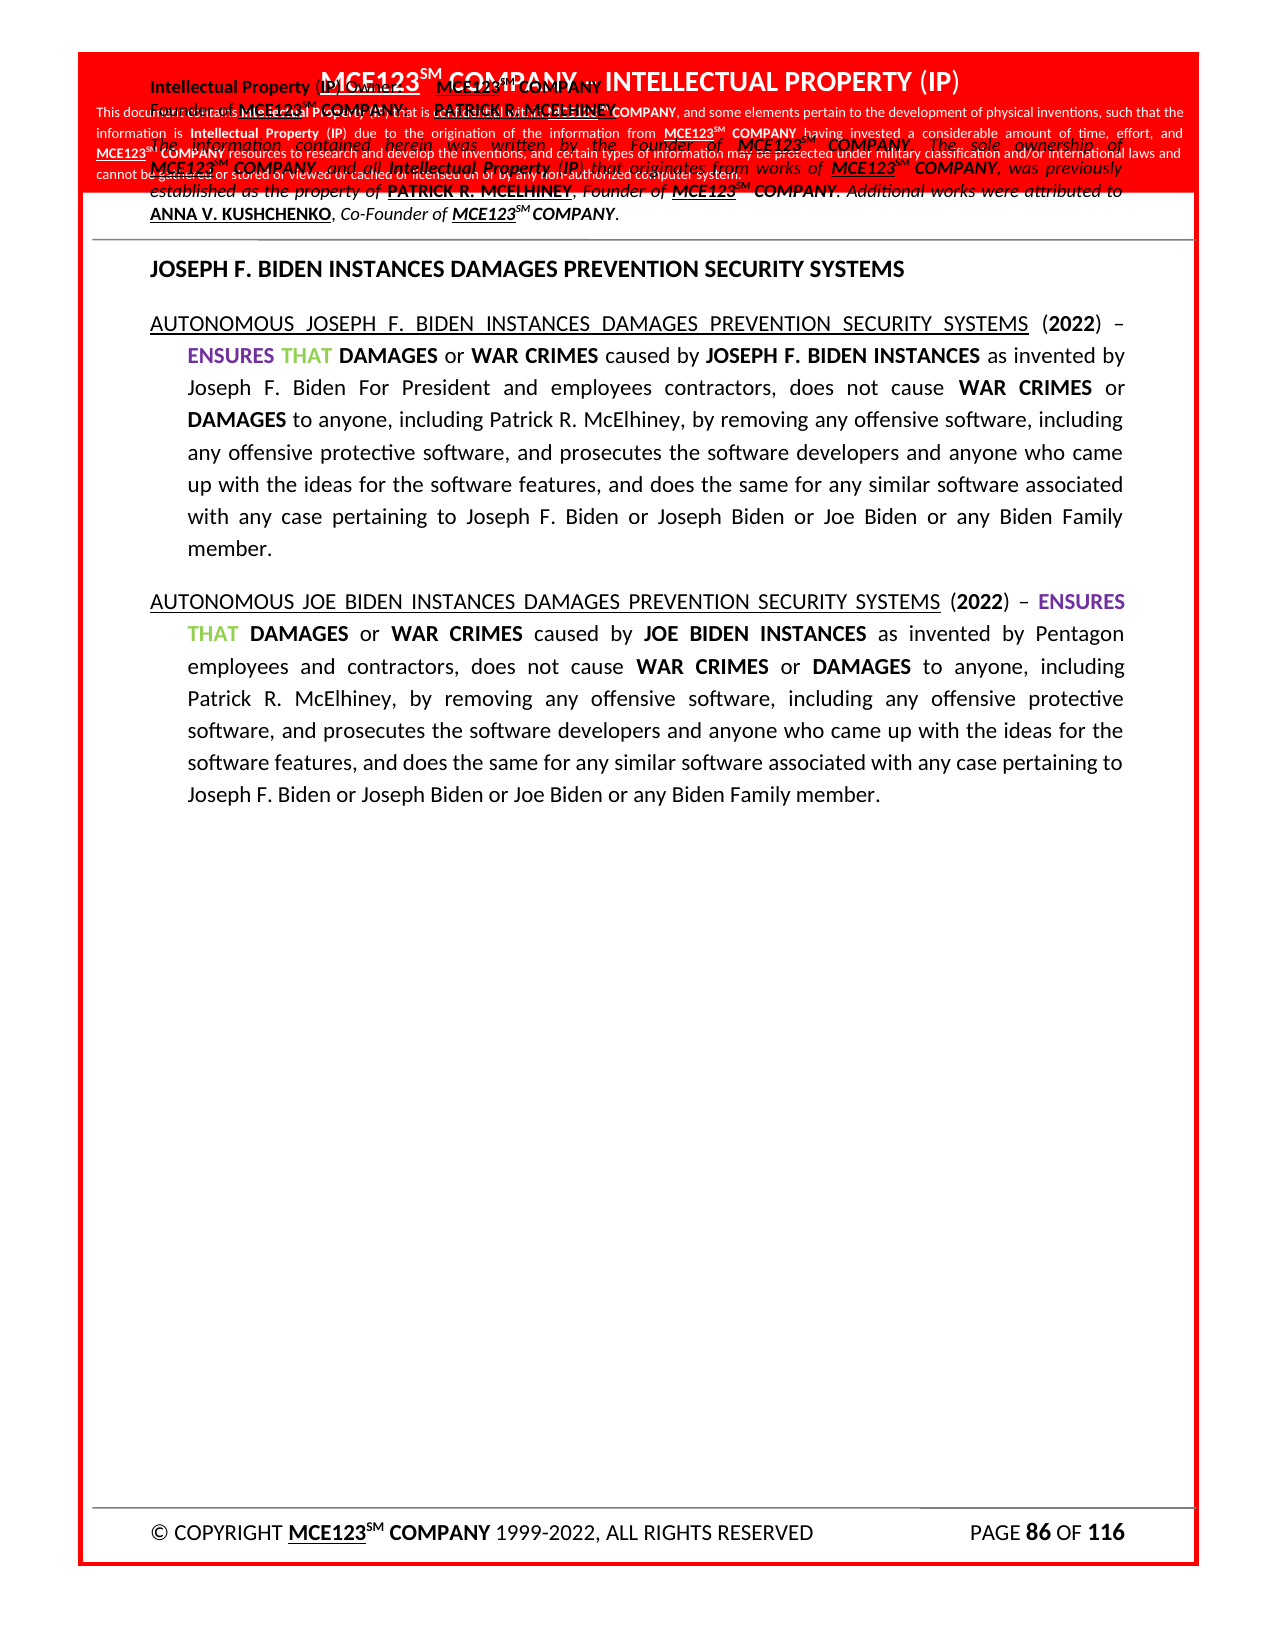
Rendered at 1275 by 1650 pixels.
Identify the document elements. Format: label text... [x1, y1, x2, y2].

text AUTONOMOUS JOE BIDEN INSTANCES DAMAGES PREVENTION SECURITY SYSTEMS (2022) – ENSURES THAT DAMAGES or WAR CRIMES caused by JOE BIDEN INSTANCES as invented by Pentagon employees and contractors, does not cause WAR CRIMES or DAMAGES to anyone, including Patrick R. McElhiney, by removing any offensive software, including any offensive protective software, and prosecutes the software developers and anyone who came up with the ideas for the software features, and does the same for any similar software associated with any case pertaining to Joseph F. Biden or Joseph Biden or Joe Biden or any Biden Family member. [150, 587, 1125, 808]
text JOSEPH F. BIDEN INSTANCES DAMAGES PREVENTION SECURITY SYSTEMS [150, 253, 1125, 284]
text AUTONOMOUS JOSEPH F. BIDEN INSTANCES DAMAGES PREVENTION SECURITY SYSTEMS (2022) – ENSURES THAT DAMAGES or WAR CRIMES caused by JOSEPH F. BIDEN INSTANCES as invented by Joseph F. Biden For President and employees contractors, does not cause WAR CRIMES or DAMAGES to anyone, including Patrick R. McElhiney, by removing any offensive software, including any offensive protective software, and prosecutes the software developers and anyone who came up with the ideas for the software features, and does the same for any similar software associated with any case pertaining to Joseph F. Biden or Joseph Biden or Joe Biden or any Biden Family member. [150, 309, 1125, 562]
